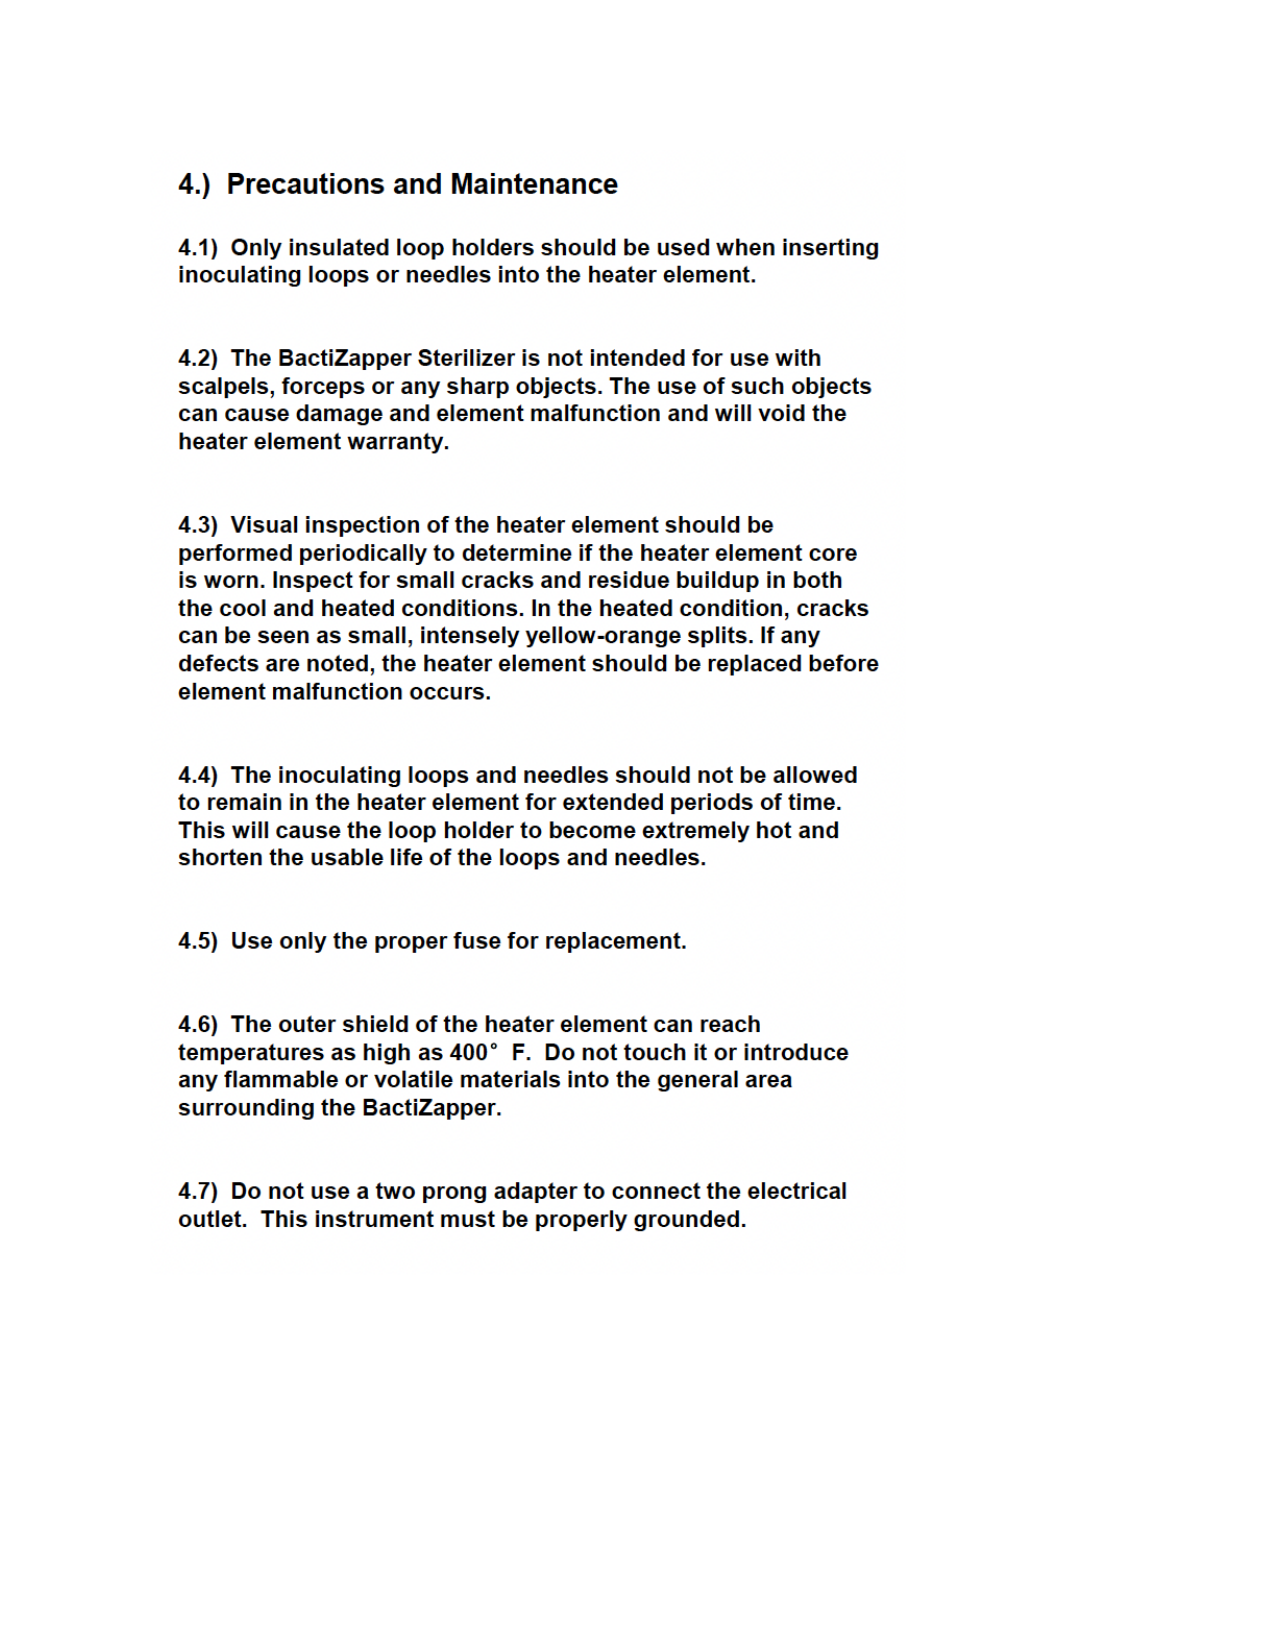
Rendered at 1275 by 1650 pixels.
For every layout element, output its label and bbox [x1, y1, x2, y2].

picture [150, 150, 907, 1275]
